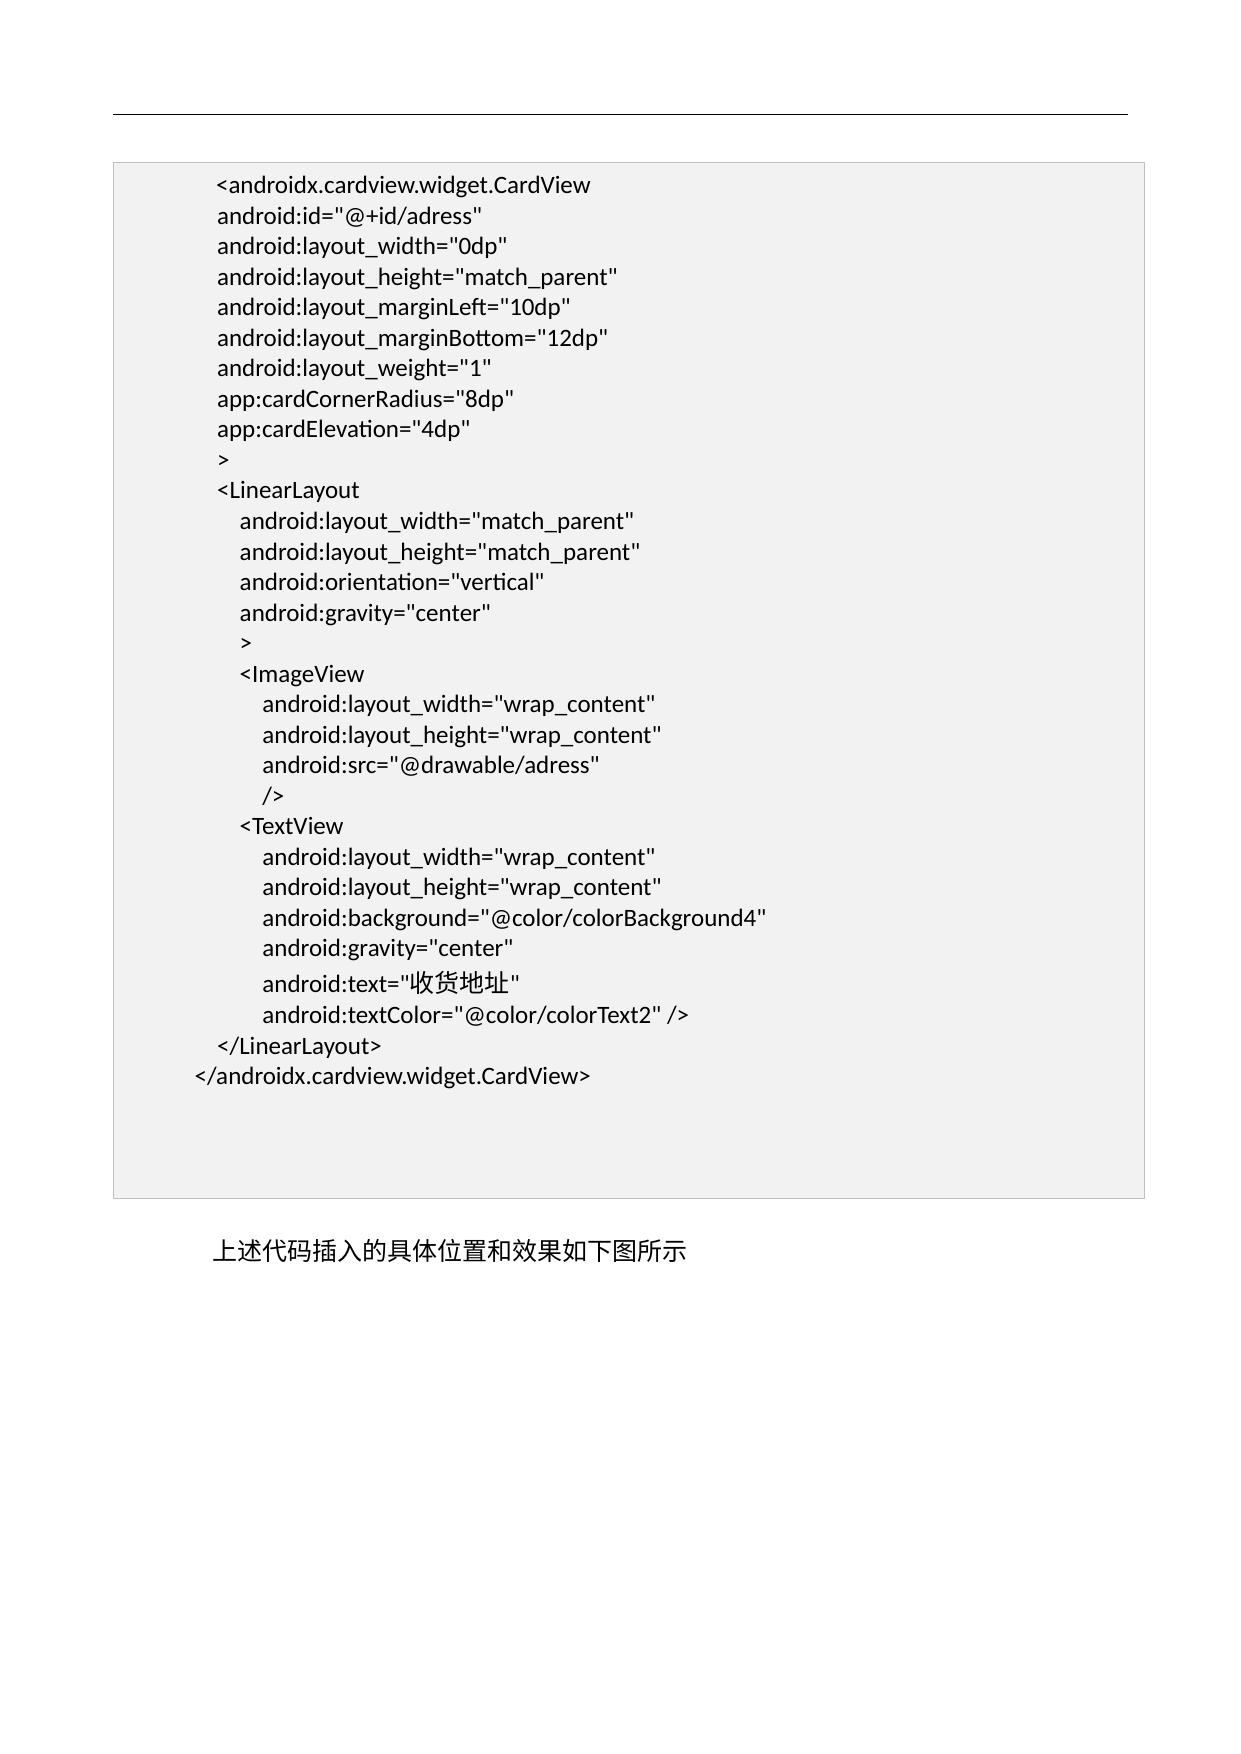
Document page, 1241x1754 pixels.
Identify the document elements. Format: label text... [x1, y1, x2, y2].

text 上述代码插入的具体位置和效果如下图所示 [112, 1217, 1128, 1282]
